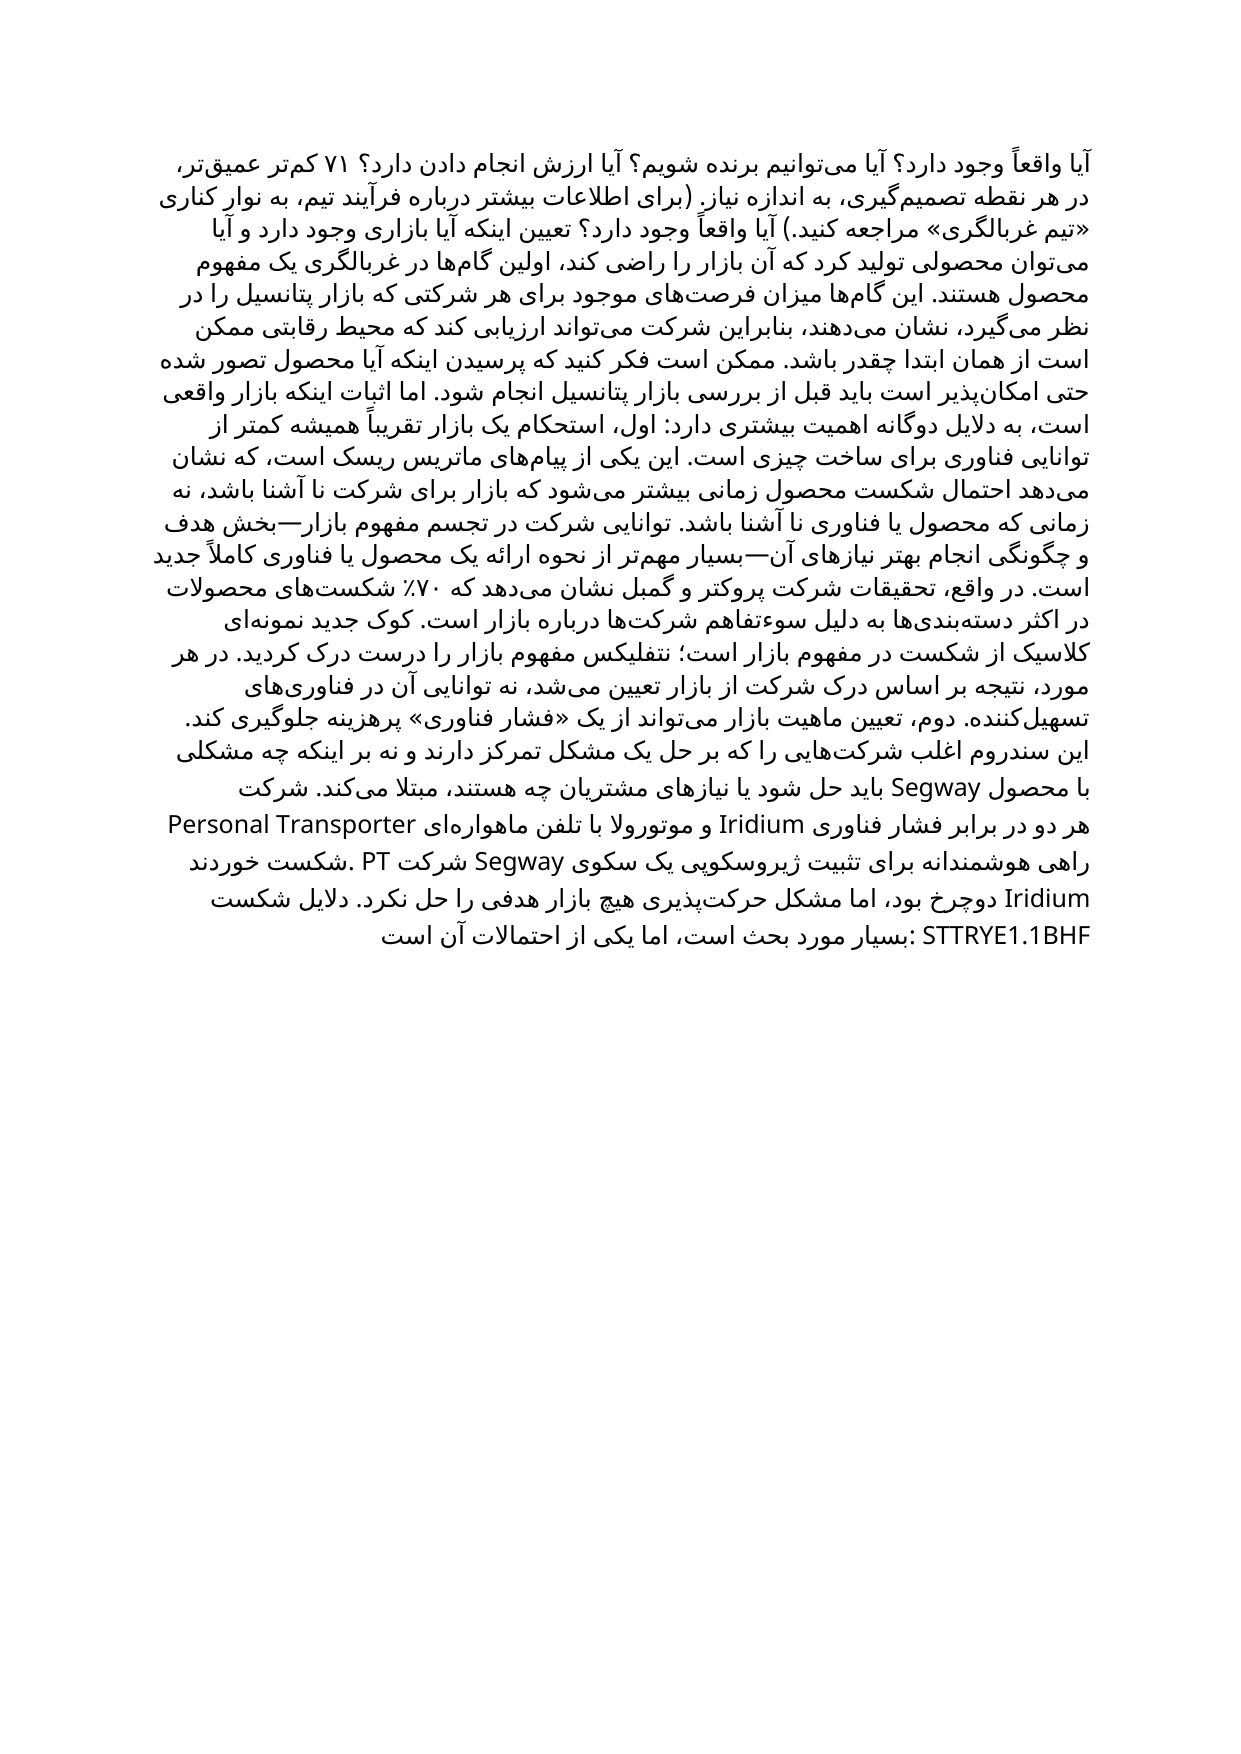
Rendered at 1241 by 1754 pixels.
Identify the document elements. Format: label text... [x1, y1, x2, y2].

text آیا واقعاً وجود دارد؟ آیا می‌توانیم برنده شویم؟ آیا ارزش انجام دادن دارد؟ ۷۱ کم‌تر عمیق‌تر، در هر نقطه تصمیم‌گیری، به اندازه نیاز. (برای اطلاعات بیشتر درباره فرآیند تیم، به نوار کناری «تیم غربالگری» مراجعه کنید.) آیا واقعاً وجود دارد؟ تعیین اینکه آیا بازاری وجود دارد و آیا می‌توان محصولی تولید کرد که آن بازار را راضی کند، اولین گام‌ها در غربالگری یک مفهوم محصول هستند. این گام‌ها میزان فرصت‌های موجود برای هر شرکتی که بازار پتانسیل را در نظر می‌گیرد، نشان می‌دهند، بنابراین شرکت می‌تواند ارزیابی کند که محیط رقابتی ممکن است از همان ابتدا چقدر باشد. ممکن است فکر کنید که پرسیدن اینکه آیا محصول تصور شده حتی امکان‌پذیر است باید قبل از بررسی بازار پتانسیل انجام شود. اما اثبات اینکه بازار واقعی است، به دلایل دوگانه اهمیت بیشتری دارد: اول، استحکام یک بازار تقریباً همیشه کمتر از توانایی فناوری برای ساخت چیزی است. این یکی از پیام‌های ماتریس ریسک است، که نشان می‌دهد احتمال شکست محصول زمانی بیشتر می‌شود که بازار برای شرکت نا آشنا باشد، نه زمانی که محصول یا فناوری نا آشنا باشد. توانایی شرکت در تجسم مفهوم بازار—بخش هدف و چگونگی انجام بهتر نیازهای آن—بسیار مهم‌تر از نحوه ارائه یک محصول یا فناوری کاملاً جدید است. در واقع، تحقیقات شرکت پروکتر و گمبل نشان می‌دهد که ۷۰٪ شکست‌های محصولات در اکثر دسته‌بندی‌ها به دلیل سوءتفاهم شرکت‌ها درباره بازار است. کوک جدید نمونه‌ای کلاسیک از شکست در مفهوم بازار است؛ نتفلیکس مفهوم بازار را درست درک کردید. در هر مورد، نتیجه بر اساس درک شرکت از بازار تعیین می‌شد، نه توانایی آن در فناوری‌های تسهیل‌کننده. دوم، تعیین ماهیت بازار می‌تواند از یک «فشار فناوری» پرهزینه جلوگیری کند. این سندروم اغلب شرکت‌هایی را که بر حل یک مشکل تمرکز دارند و نه بر اینکه چه مشکلی باید حل شود یا نیازهای مشتریان چه هستند، مبتلا می‌کند. شرکت Segway با محصول Personal Transporter و موتورولا با تلفن ماهواره‌ای Iridium هر دو در برابر فشار فناوری شکست خوردند. PT شرکت Segway راهی هوشمندانه برای تثبیت ژیروسکوپی یک سکوی دوچرخ بود، اما مشکل حرکت‌پذیری هیچ بازار هدفی را حل نکرد. دلایل شکست Iridium بسیار مورد بحث است، اما یکی از احتمالات آن است: STTRYE1.1BHF [150, 150, 1090, 954]
